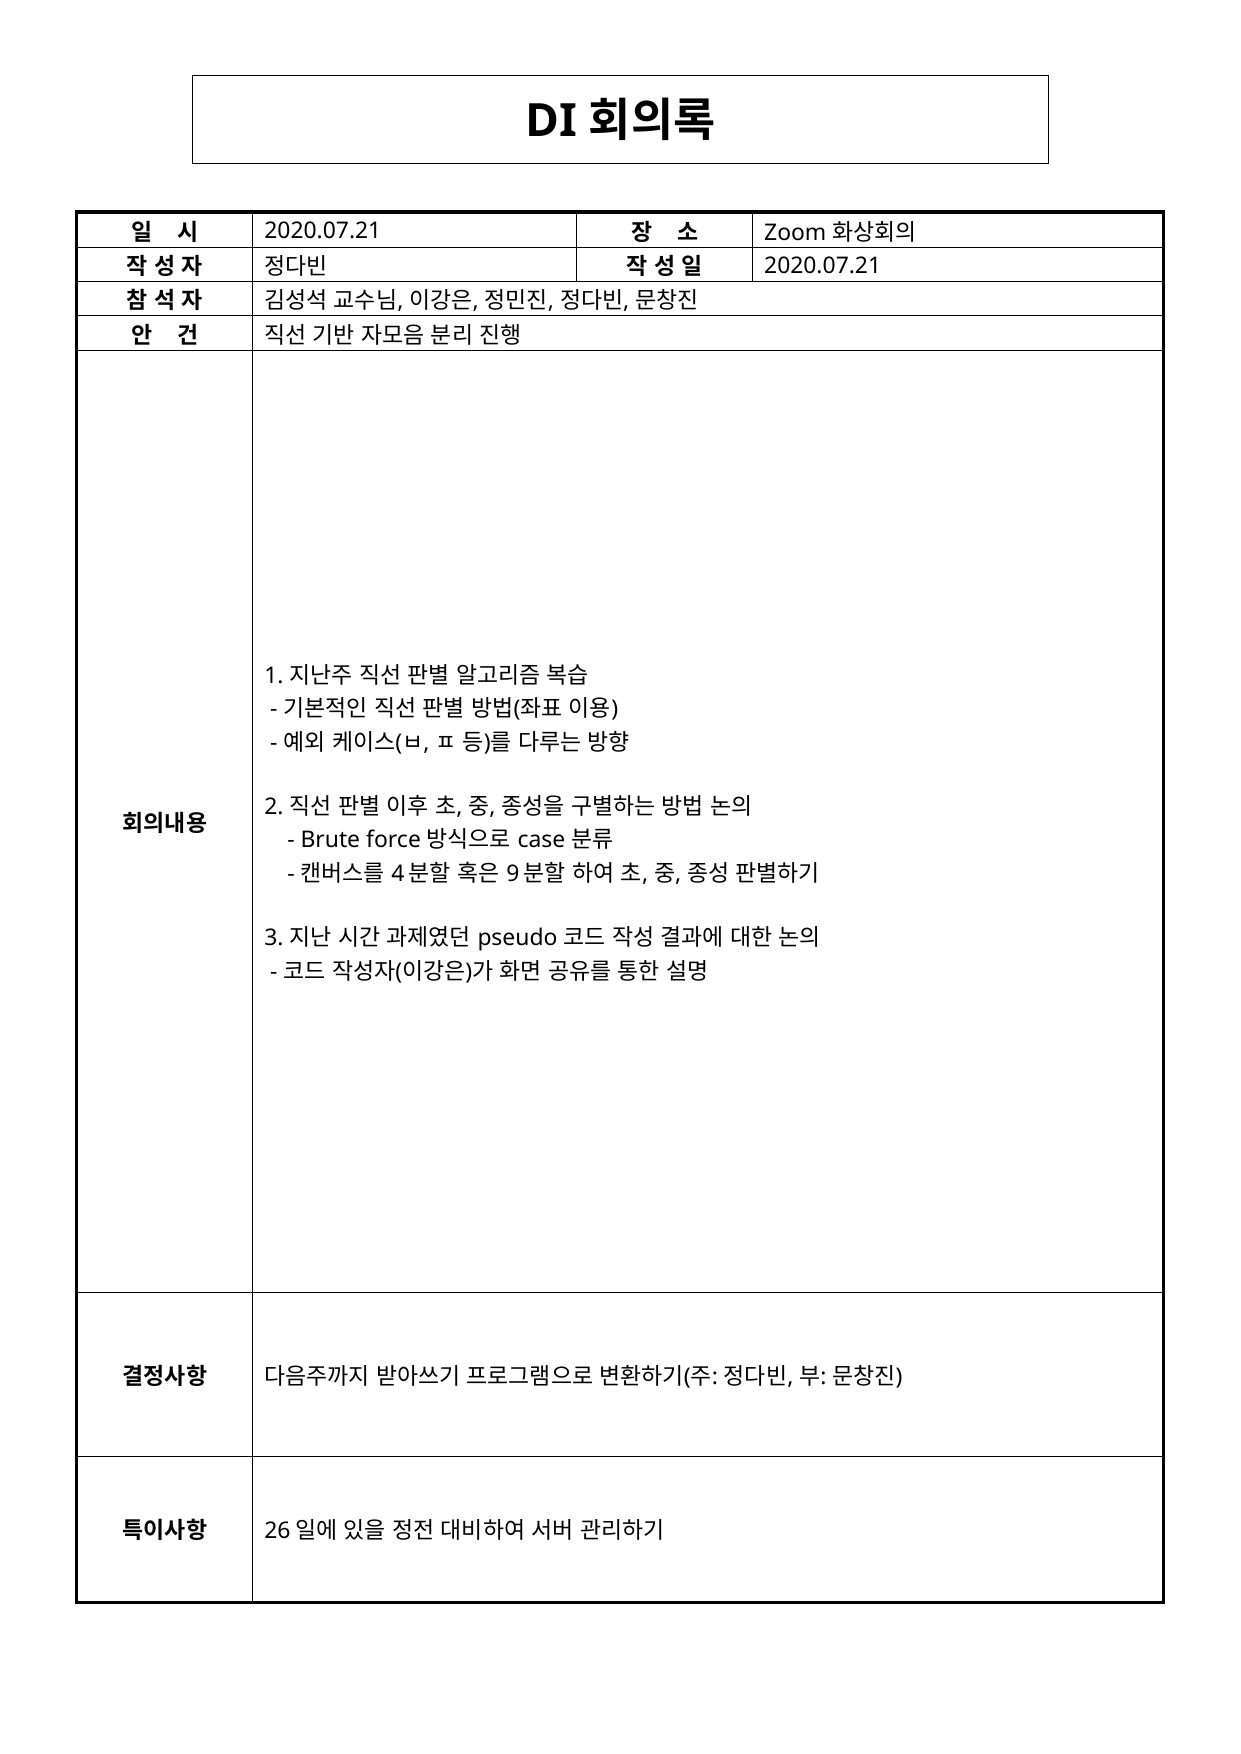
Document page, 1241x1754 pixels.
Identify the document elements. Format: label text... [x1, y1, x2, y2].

table_header Zoom 화상회의 [753, 214, 1162, 247]
table_header 장 소 [577, 214, 752, 247]
table_header DI 회의록 [193, 76, 1048, 163]
table_cell 회의내용 [78, 351, 252, 1292]
table_cell 참 석 자 [78, 282, 252, 315]
table_header 일 시 [78, 214, 252, 247]
table_cell 1. 지난주 직선 판별 알고리즘 복습 - 기본적인 직선 판별 방법(좌표 이용) - 예외 케이스(ㅂ, ㅍ 등)를 다루는 방향 2. 직선 판별 이후 초, 중, 종성을 구별하는 방법 논의 - Brute force 방식으로 case 분류 - 캔버스를 4분할 혹은 9분할 하여 초, 중, 종성 판별하기 3. 지난 시간 과제였던 pseudo 코드 작성 결과에 대한 논의 - 코드 작성자(이강은)가 화면 공유를 통한 설명 [253, 351, 1162, 1292]
table_cell 결정사항 [78, 1293, 252, 1456]
table_cell 정다빈 [253, 248, 576, 281]
table_cell 2020.07.21 [753, 248, 1162, 281]
table_cell 안 건 [78, 316, 252, 350]
table_cell 직선 기반 자모음 분리 진행 [253, 316, 1162, 350]
table_cell 다음주까지 받아쓰기 프로그램으로 변환하기(주: 정다빈, 부: 문창진) [253, 1293, 1162, 1456]
table_cell 작 성 자 [78, 248, 252, 281]
table_cell 특이사항 [78, 1457, 252, 1601]
table_cell 작 성 일 [577, 248, 752, 281]
table_cell 26일에 있을 정전 대비하여 서버 관리하기 [253, 1457, 1162, 1601]
table_cell 김성석 교수님, 이강은, 정민진, 정다빈, 문창진 [253, 282, 1162, 315]
table_header 2020.07.21 [253, 214, 576, 247]
